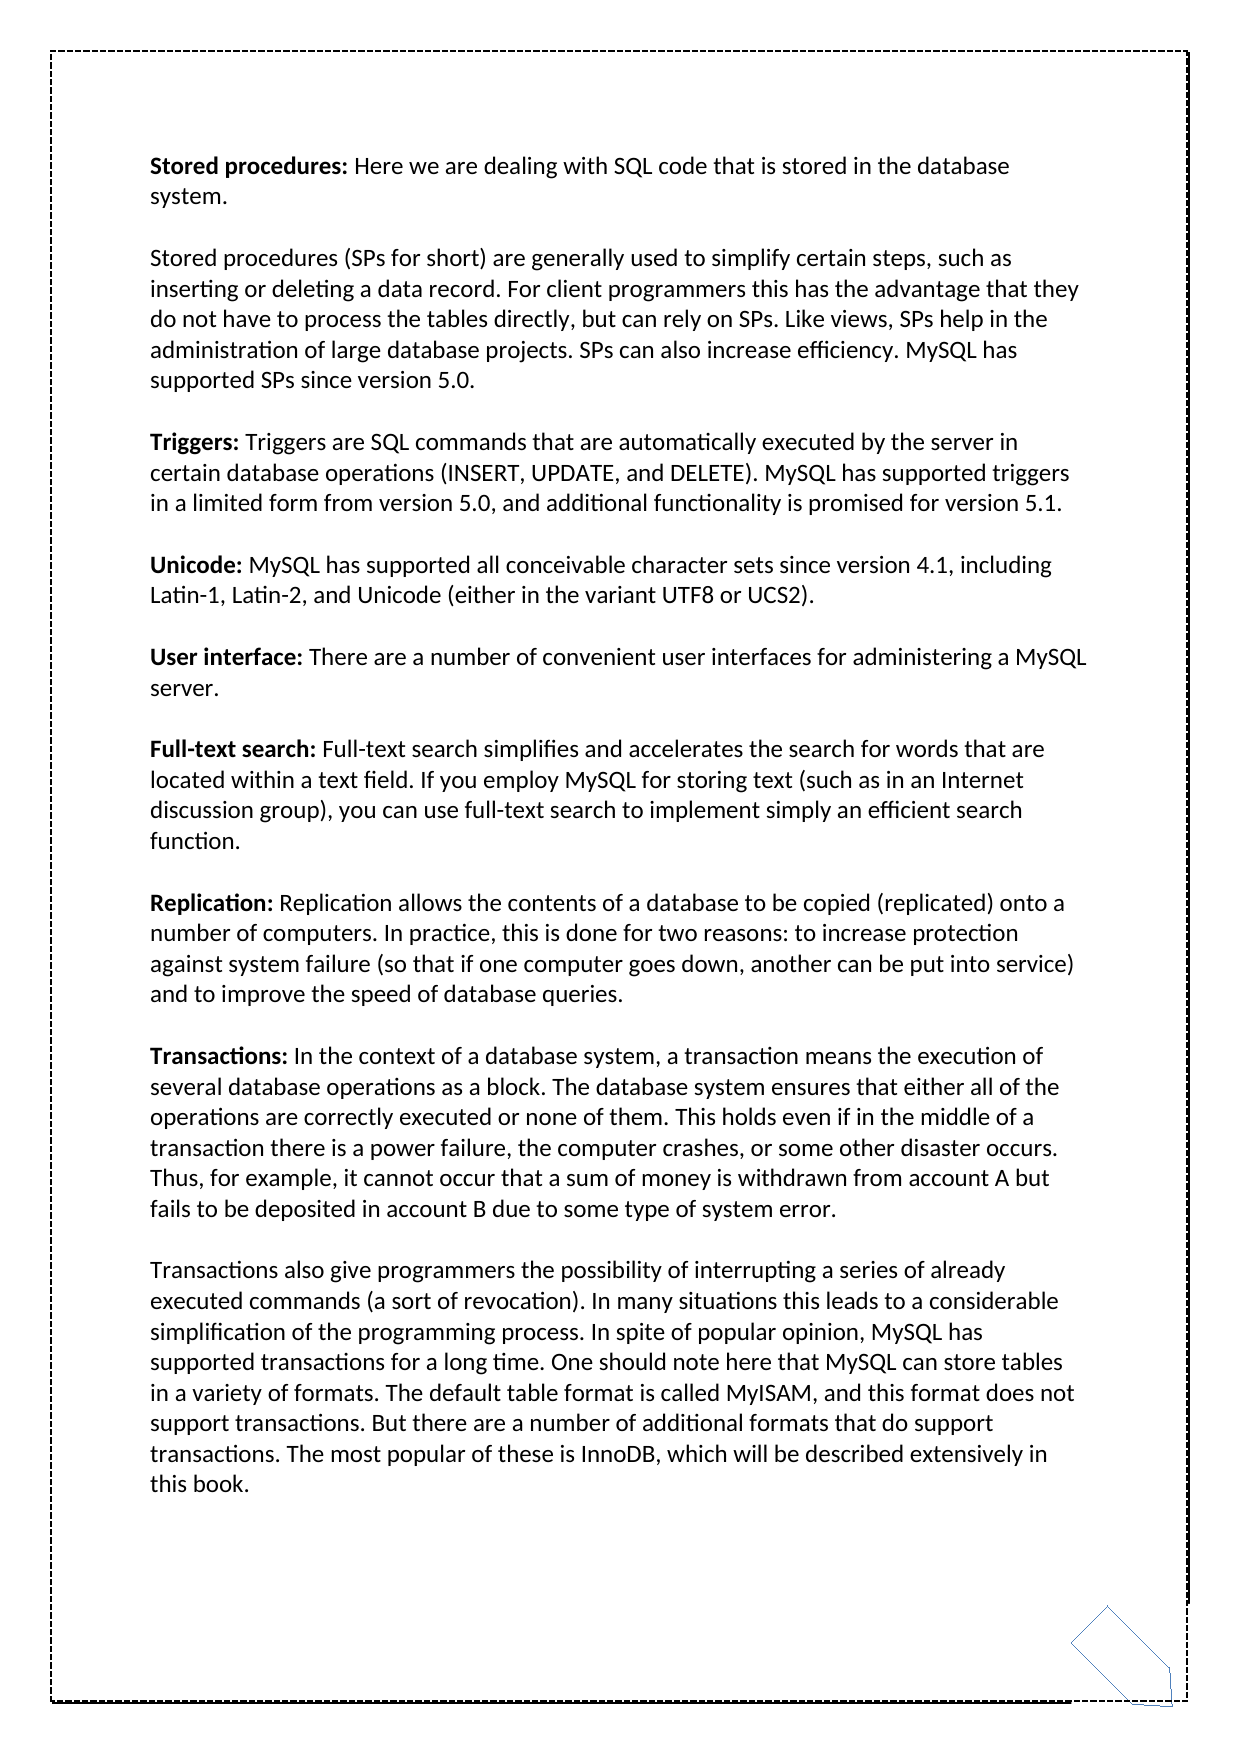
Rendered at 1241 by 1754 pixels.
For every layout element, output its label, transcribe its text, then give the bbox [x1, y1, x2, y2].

text Stored procedures: Here we are dealing with SQL code that is stored in the database system. [150, 150, 1088, 211]
text Transactions: In the context of a database system, a transaction means the execution of several database operations as a block. The database system ensures that either all of the operations are correctly executed or none of them. This holds even if in the middle of a transaction there is a power failure, the computer crashes, or some other disaster occurs. Thus, for example, it cannot occur that a sum of money is withdrawn from account A but fails to be deposited in account B due to some type of system error. [150, 1040, 1088, 1223]
text Triggers: Triggers are SQL commands that are automatically executed by the server in certain database operations (INSERT, UPDATE, and DELETE). MySQL has supported triggers in a limited form from version 5.0, and additional functionality is promised for version 5.1. [150, 426, 1088, 518]
text Full-text search: Full-text search simplifies and accelerates the search for words that are located within a text field. If you employ MySQL for storing text (such as in an Internet discussion group), you can use full-text search to implement simply an efficient search function. [150, 733, 1088, 856]
text Transactions also give programmers the possibility of interrupting a series of already executed commands (a sort of revocation). In many situations this leads to a considerable simplification of the programming process. In spite of popular opinion, MySQL has supported transactions for a long time. One should note here that MySQL can store tables in a variety of formats. The default table format is called MyISAM, and this format does not support transactions. But there are a number of additional formats that do support transactions. The most popular of these is InnoDB, which will be described extensively in this book. [150, 1254, 1088, 1499]
text Stored procedures (SPs for short) are generally used to simplify certain steps, such as inserting or deleting a data record. For client programmers this has the advantage that they do not have to process the tables directly, but can rely on SPs. Like views, SPs help in the administration of large database projects. SPs can also increase efficiency. MySQL has supported SPs since version 5.0. [150, 242, 1088, 395]
text User interface: There are a number of convenient user interfaces for administering a MySQL server. [150, 641, 1088, 702]
text Unicode: MySQL has supported all conceivable character sets since version 4.1, including Latin-1, Latin-2, and Unicode (either in the variant UTF8 or UCS2). [150, 549, 1088, 610]
text Replication: Replication allows the contents of a database to be copied (replicated) onto a number of computers. In practice, this is done for two reasons: to increase protection against system failure (so that if one computer goes down, another can be put into service) and to improve the speed of database queries. [150, 887, 1088, 1009]
